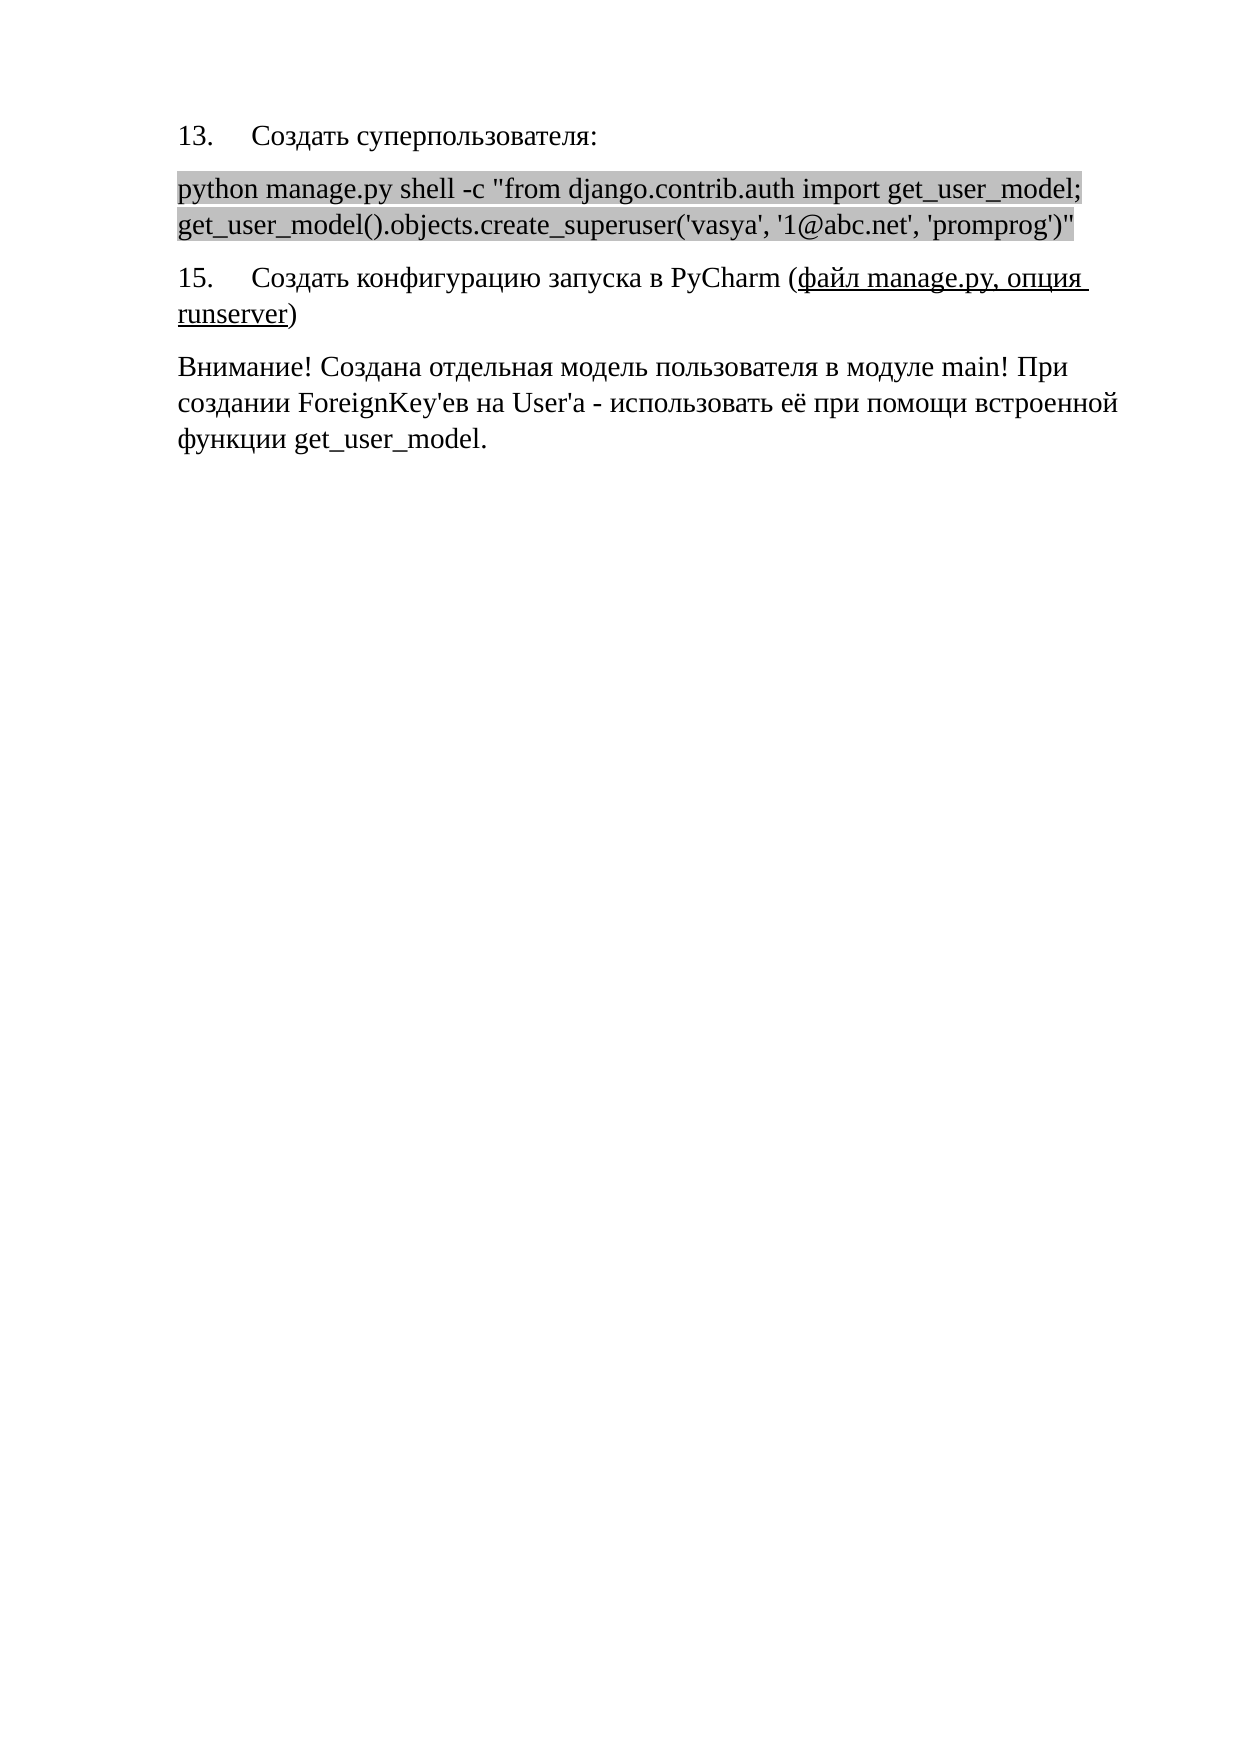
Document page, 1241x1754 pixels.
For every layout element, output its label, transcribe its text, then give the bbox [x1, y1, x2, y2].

text Внимание! Создана отдельная модель пользователя в модуле main! При создании ForeignKey'ев на User'а - использовать её при помощи встроенной функции get_user_model. [177, 349, 1152, 455]
text 15. Создать конфигурацию запуска в PyCharm (файл manage.py, опция runserver) [177, 260, 1152, 329]
text python manage.py shell -c "from django.contrib.auth import get_user_model; get_user_model().objects.create_superuser('vasya', '1@abc.net', 'promprog')" [177, 171, 1152, 241]
text 13. Создать суперпользователя: [177, 118, 1152, 152]
